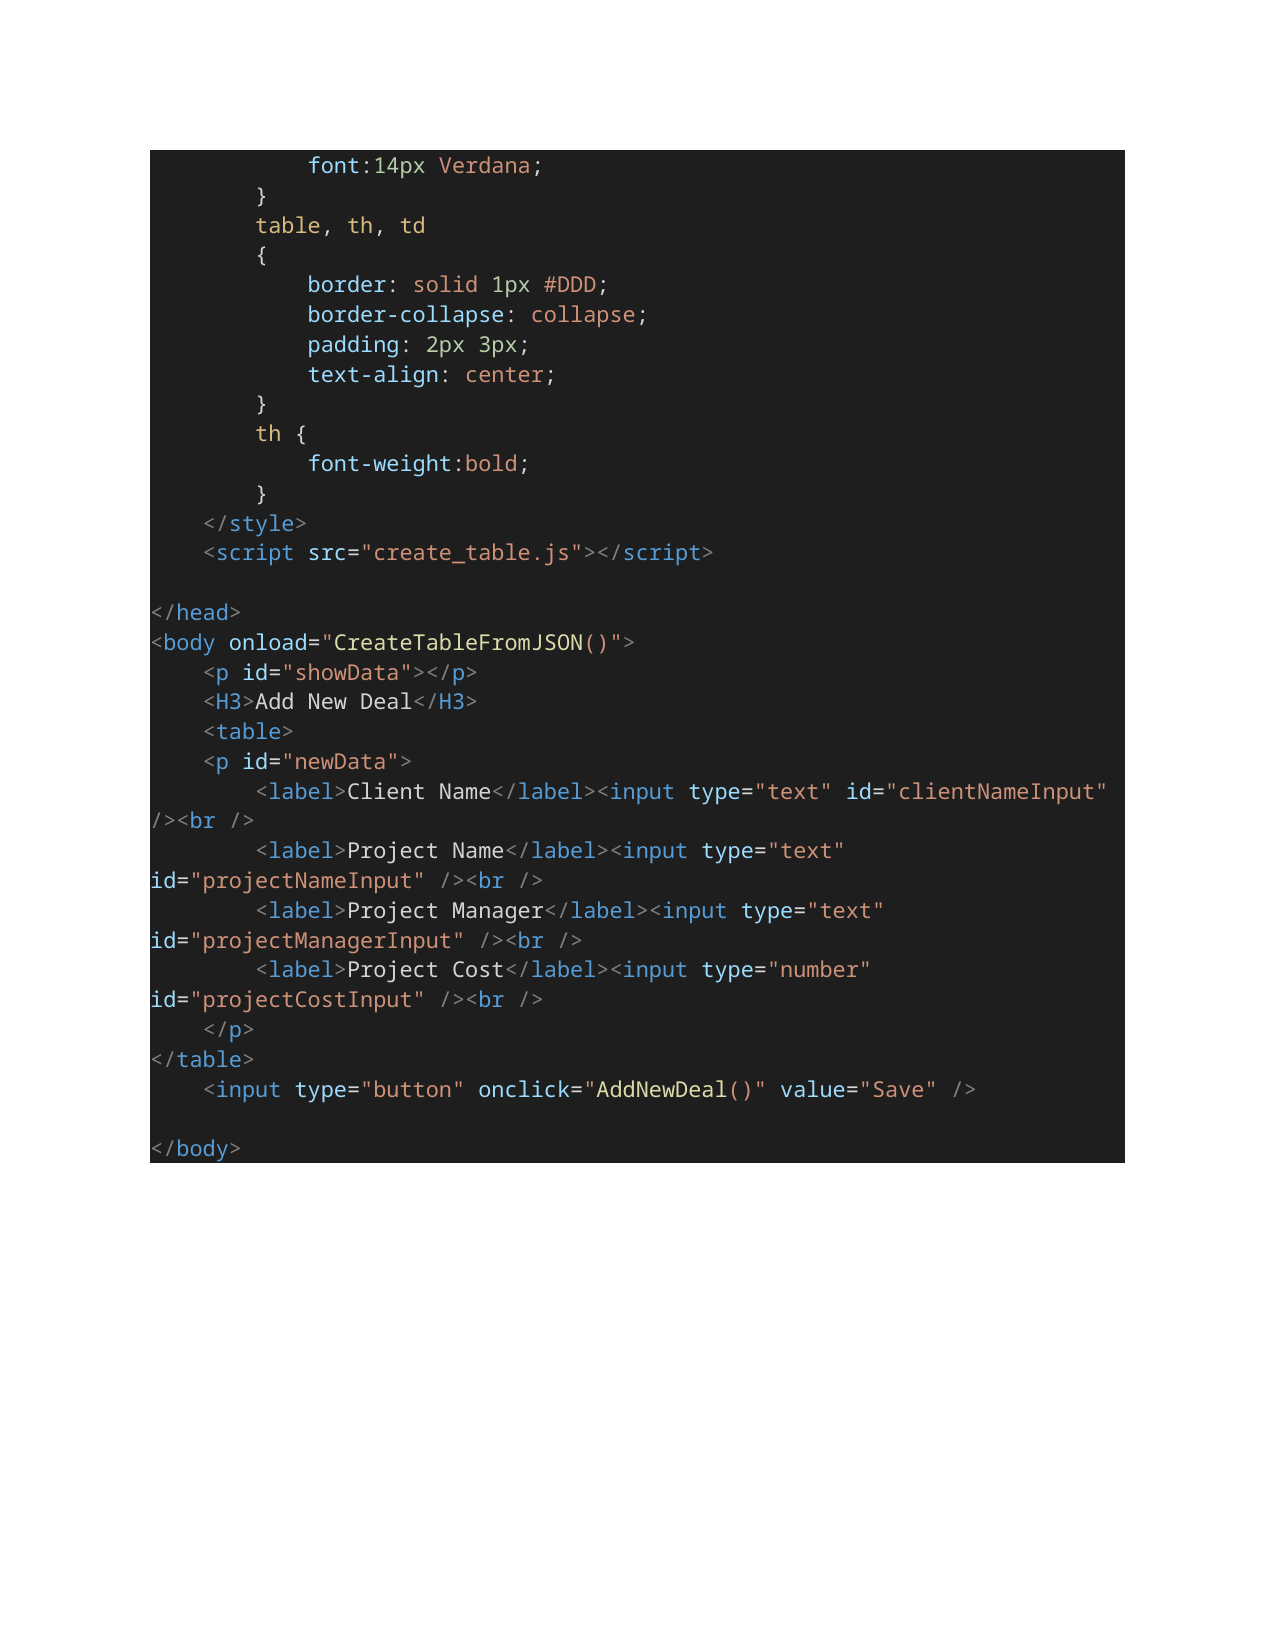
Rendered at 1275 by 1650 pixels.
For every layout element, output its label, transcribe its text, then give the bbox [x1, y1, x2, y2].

text } [150, 180, 1125, 209]
text table, th, td [150, 209, 1125, 239]
text </body> [150, 1133, 1125, 1163]
text <label>Client Name</label><input type="text" id="clientNameInput" /><br /> [150, 776, 1125, 835]
text <p id="showData"></p> [150, 656, 1125, 686]
text <input type="button" onclick="AddNewDeal()" value="Save" /> [150, 1073, 1125, 1103]
text border-collapse: collapse; [150, 299, 1125, 329]
text <label>Project Manager</label><input type="text" id="projectManagerInput" /><br /> [150, 895, 1125, 954]
text padding: 2px 3px; [150, 329, 1125, 358]
text } [150, 388, 1125, 418]
text </p> [150, 1014, 1125, 1044]
text <script src="create_table.js"></script> [150, 537, 1125, 567]
text border: solid 1px #DDD; [150, 269, 1125, 299]
text text-align: center; [150, 358, 1125, 388]
text </style> [150, 507, 1125, 537]
text <label>Project Cost</label><input type="number" id="projectCostInput" /><br /> [150, 954, 1125, 1014]
text <label>Project Name</label><input type="text" id="projectNameInput" /><br /> [150, 835, 1125, 895]
text <H3>Add New Deal</H3> [150, 686, 1125, 716]
text font-weight:bold; [150, 448, 1125, 478]
text th { [150, 418, 1125, 448]
text { [150, 239, 1125, 269]
text </head> [150, 597, 1125, 627]
text <p id="newData"> [150, 746, 1125, 776]
text } [150, 478, 1125, 507]
text <body onload="CreateTableFromJSON()"> [150, 627, 1125, 656]
text font:14px Verdana; [150, 150, 1125, 180]
text <table> [150, 716, 1125, 746]
text </table> [150, 1044, 1125, 1073]
